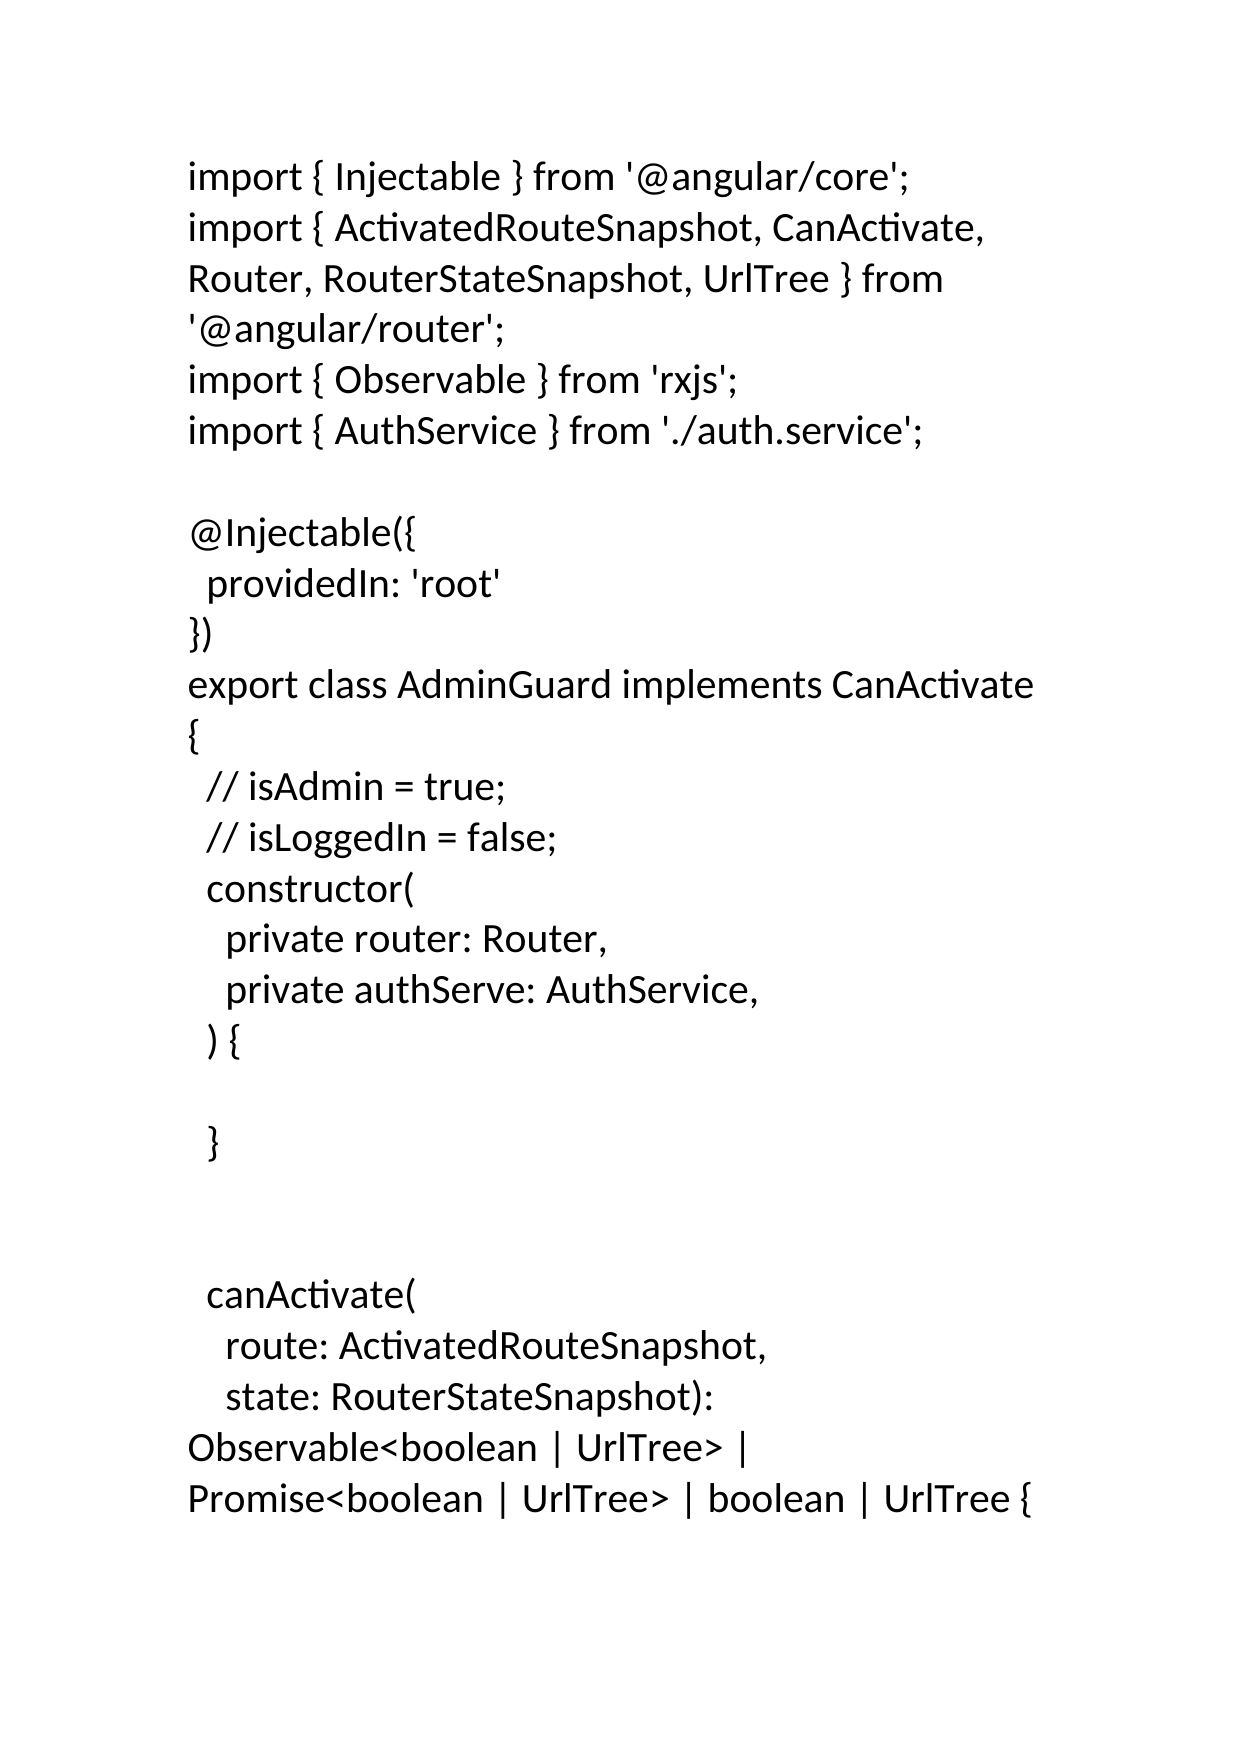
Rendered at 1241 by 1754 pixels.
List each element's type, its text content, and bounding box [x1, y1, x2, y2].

text import { AuthService } from './auth.service'; [187, 404, 1053, 455]
text constructor( [187, 862, 1053, 912]
text private authServe: AuthService, [187, 963, 1053, 1014]
text // isLoggedIn = false; [187, 811, 1053, 862]
text canActivate( [187, 1268, 1053, 1319]
text route: ActivatedRouteSnapshot, [187, 1319, 1053, 1370]
text }) [187, 607, 1053, 658]
text import { Observable } from 'rxjs'; [187, 353, 1053, 404]
text @Injectable({ [187, 506, 1053, 557]
text ) { [187, 1014, 1053, 1065]
text providedIn: 'root' [187, 557, 1053, 607]
text import { Injectable } from '@angular/core'; [187, 150, 1053, 201]
text // isAdmin = true; [187, 760, 1053, 811]
text private router: Router, [187, 912, 1053, 963]
text import { ActivatedRouteSnapshot, CanActivate, Router, RouterStateSnapshot, UrlTree } from '@angular/router'; [187, 201, 1053, 353]
text export class AdminGuard implements CanActivate { [187, 658, 1053, 760]
text } [187, 1116, 1053, 1167]
text state: RouterStateSnapshot): Observable<boolean | UrlTree> | Promise<boolean | UrlTree> | boolean | UrlTree { [187, 1370, 1053, 1522]
